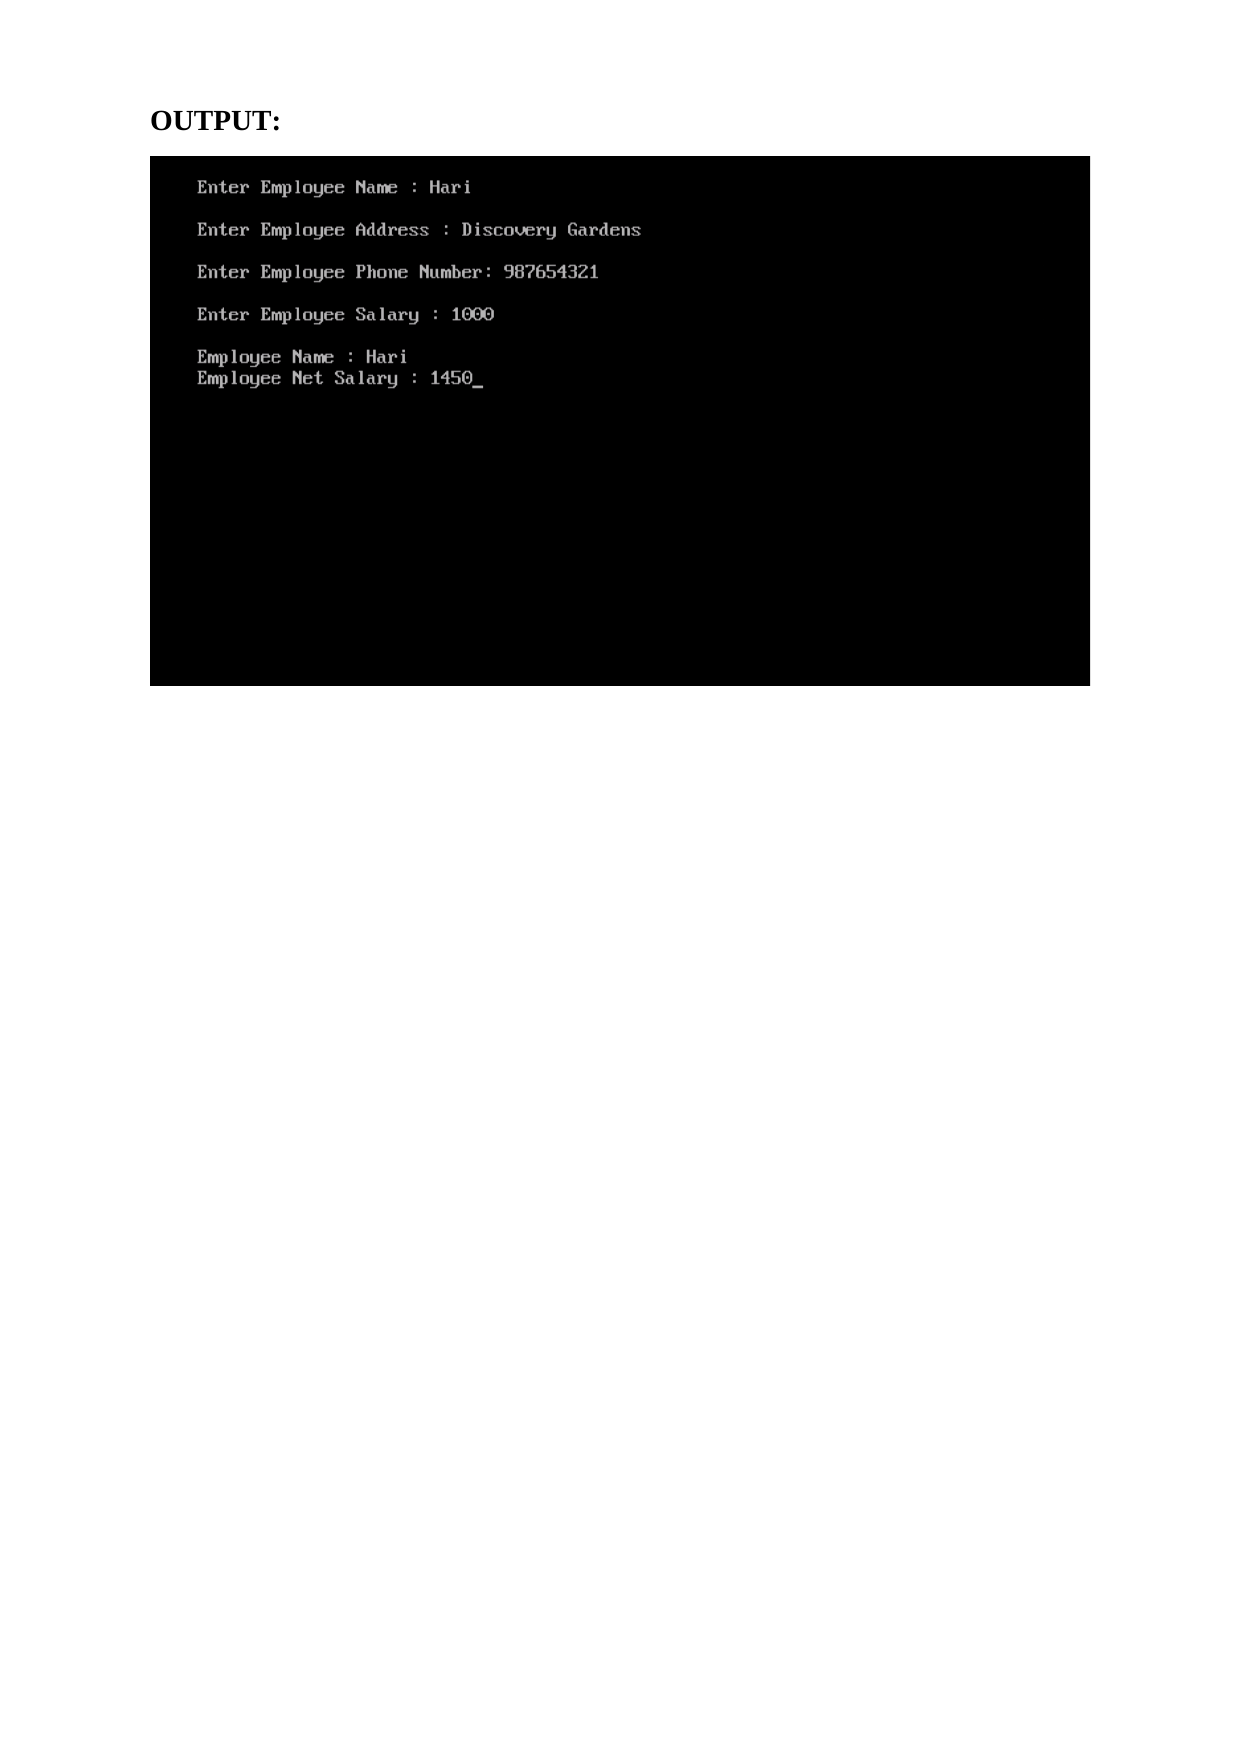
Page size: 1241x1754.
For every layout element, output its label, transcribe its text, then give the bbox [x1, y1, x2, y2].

picture [150, 156, 1091, 686]
text OUTPUT: [150, 103, 1090, 137]
